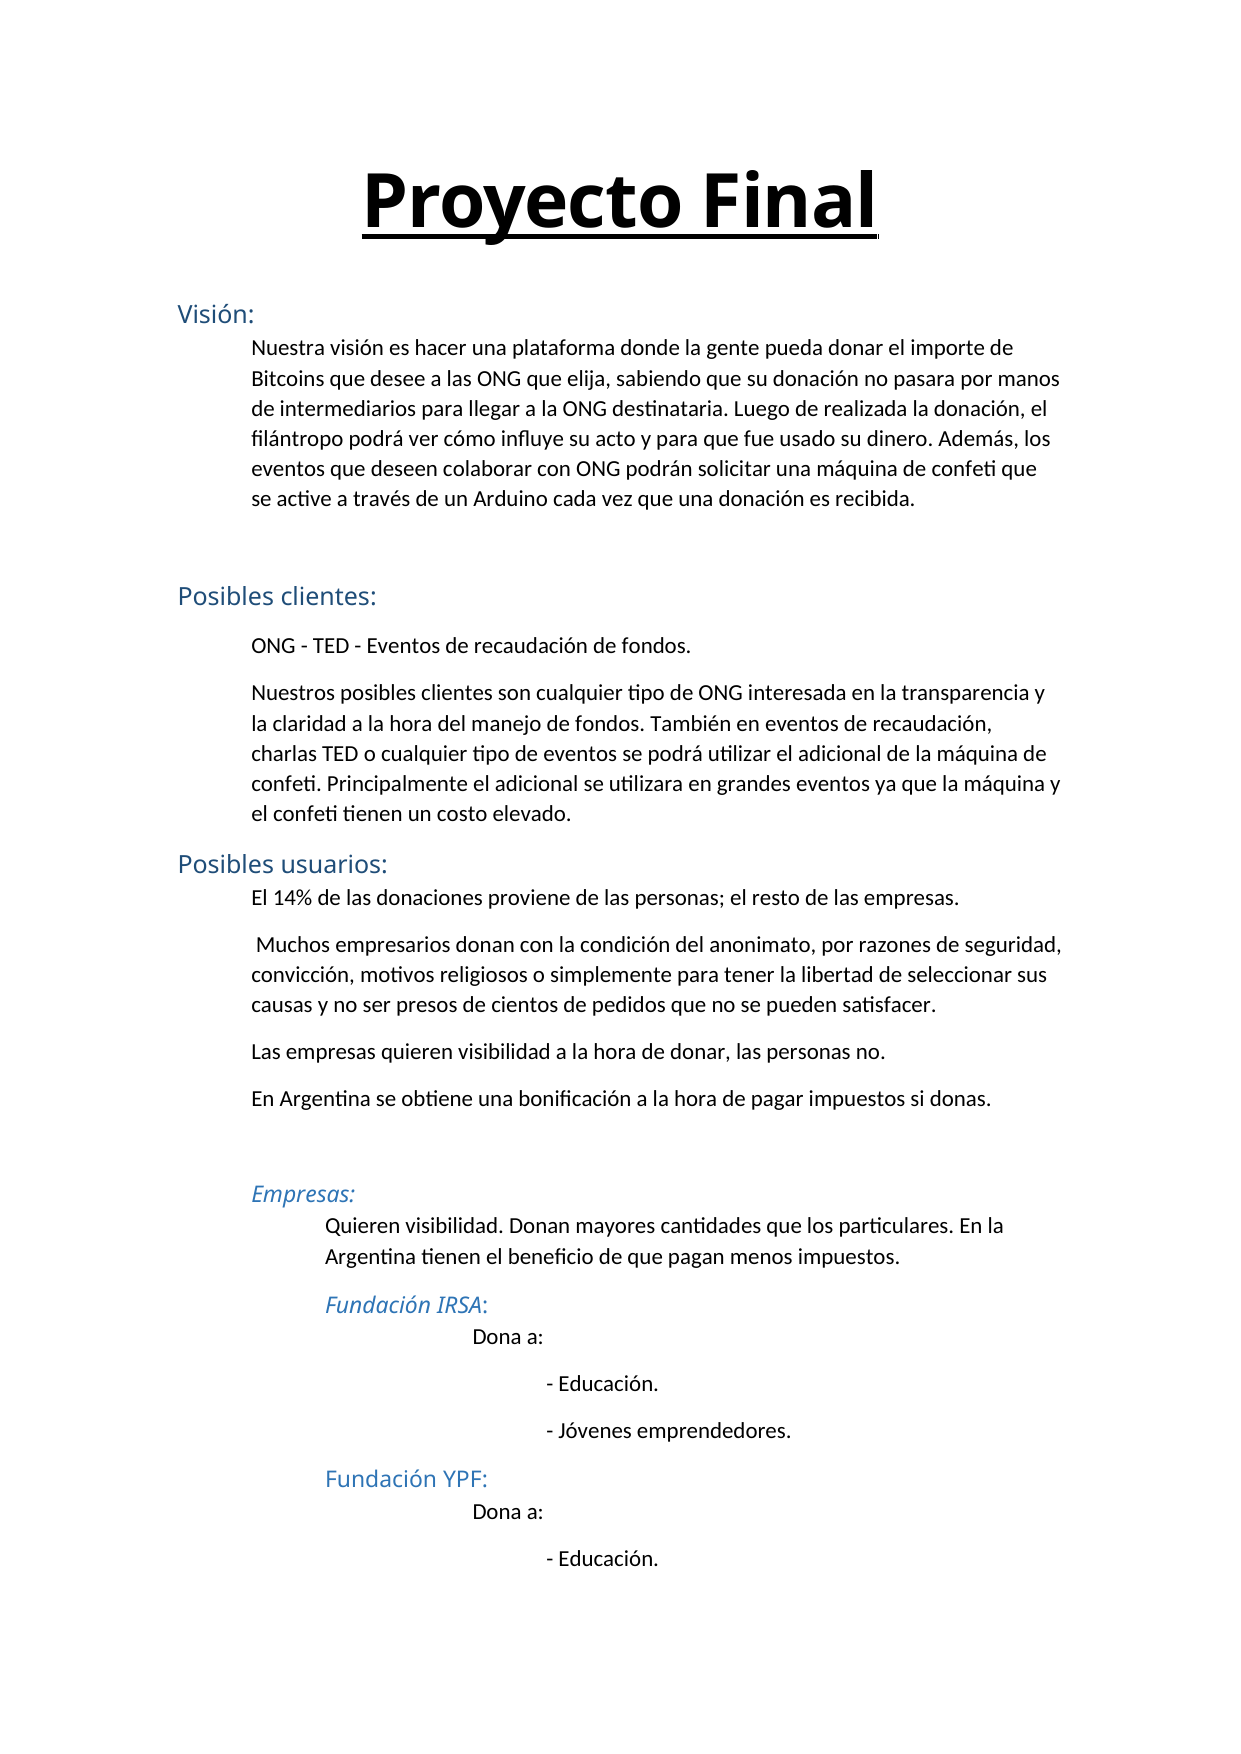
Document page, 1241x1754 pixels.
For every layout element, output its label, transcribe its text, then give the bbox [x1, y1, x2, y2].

text - Educación. [177, 1369, 1063, 1397]
subtitle Empresas: [177, 1178, 1063, 1209]
title Proyecto Final [177, 148, 1063, 250]
subtitle Posibles usuarios: [177, 846, 1063, 880]
text En Argentina se obtiene una bonificación a la hora de pagar impuestos si donas. [177, 1084, 1063, 1112]
text - Jóvenes emprendedores. [177, 1416, 1063, 1444]
text El 14% de las donaciones proviene de las personas; el resto de las empresas. [177, 883, 1063, 911]
text Muchos empresarios donan con la condición del anonimato, por razones de seguridad, convicción, motivos religiosos o simplemente para tener la libertad de seleccionar sus causas y no ser presos de cientos de pedidos que no se pueden satisfacer. [251, 930, 1063, 1018]
text Las empresas quieren visibilidad a la hora de donar, las personas no. [177, 1037, 1063, 1065]
subtitle Fundación IRSA: [177, 1289, 1063, 1320]
subtitle Visión: [177, 297, 1063, 331]
text Nuestra visión es hacer una plataforma donde la gente pueda donar el importe de Bitcoins que desee a las ONG que elija, sabiendo que su donación no pasara por manos de intermediarios para llegar a la ONG destinataria. Luego de realizada la donación, el filántropo podrá ver cómo influye su acto y para que fue usado su dinero. Además, los eventos que deseen colaborar con ONG podrán solicitar una máquina de confeti que se active a través de un Arduino cada vez que una donación es recibida. [251, 333, 1063, 512]
subtitle Fundación YPF: [177, 1463, 1063, 1494]
text Dona a: [177, 1497, 1063, 1525]
text Dona a: [177, 1322, 1063, 1350]
text Nuestros posibles clientes son cualquier tipo de ONG interesada en la transparencia y la claridad a la hora del manejo de fondos. También en eventos de recaudación, charlas TED o cualquier tipo de eventos se podrá utilizar el adicional de la máquina de confeti. Principalmente el adicional se utilizara en grandes eventos ya que la máquina y el confeti tienen un costo elevado. [251, 678, 1063, 827]
text - Educación. [177, 1544, 1063, 1572]
text Quieren visibilidad. Donan mayores cantidades que los particulares. En la Argentina tienen el beneficio de que pagan menos impuestos. [325, 1212, 1063, 1270]
text ONG - TED - Eventos de recaudación de fondos. [177, 632, 1063, 660]
text Posibles clientes: [177, 578, 1063, 612]
